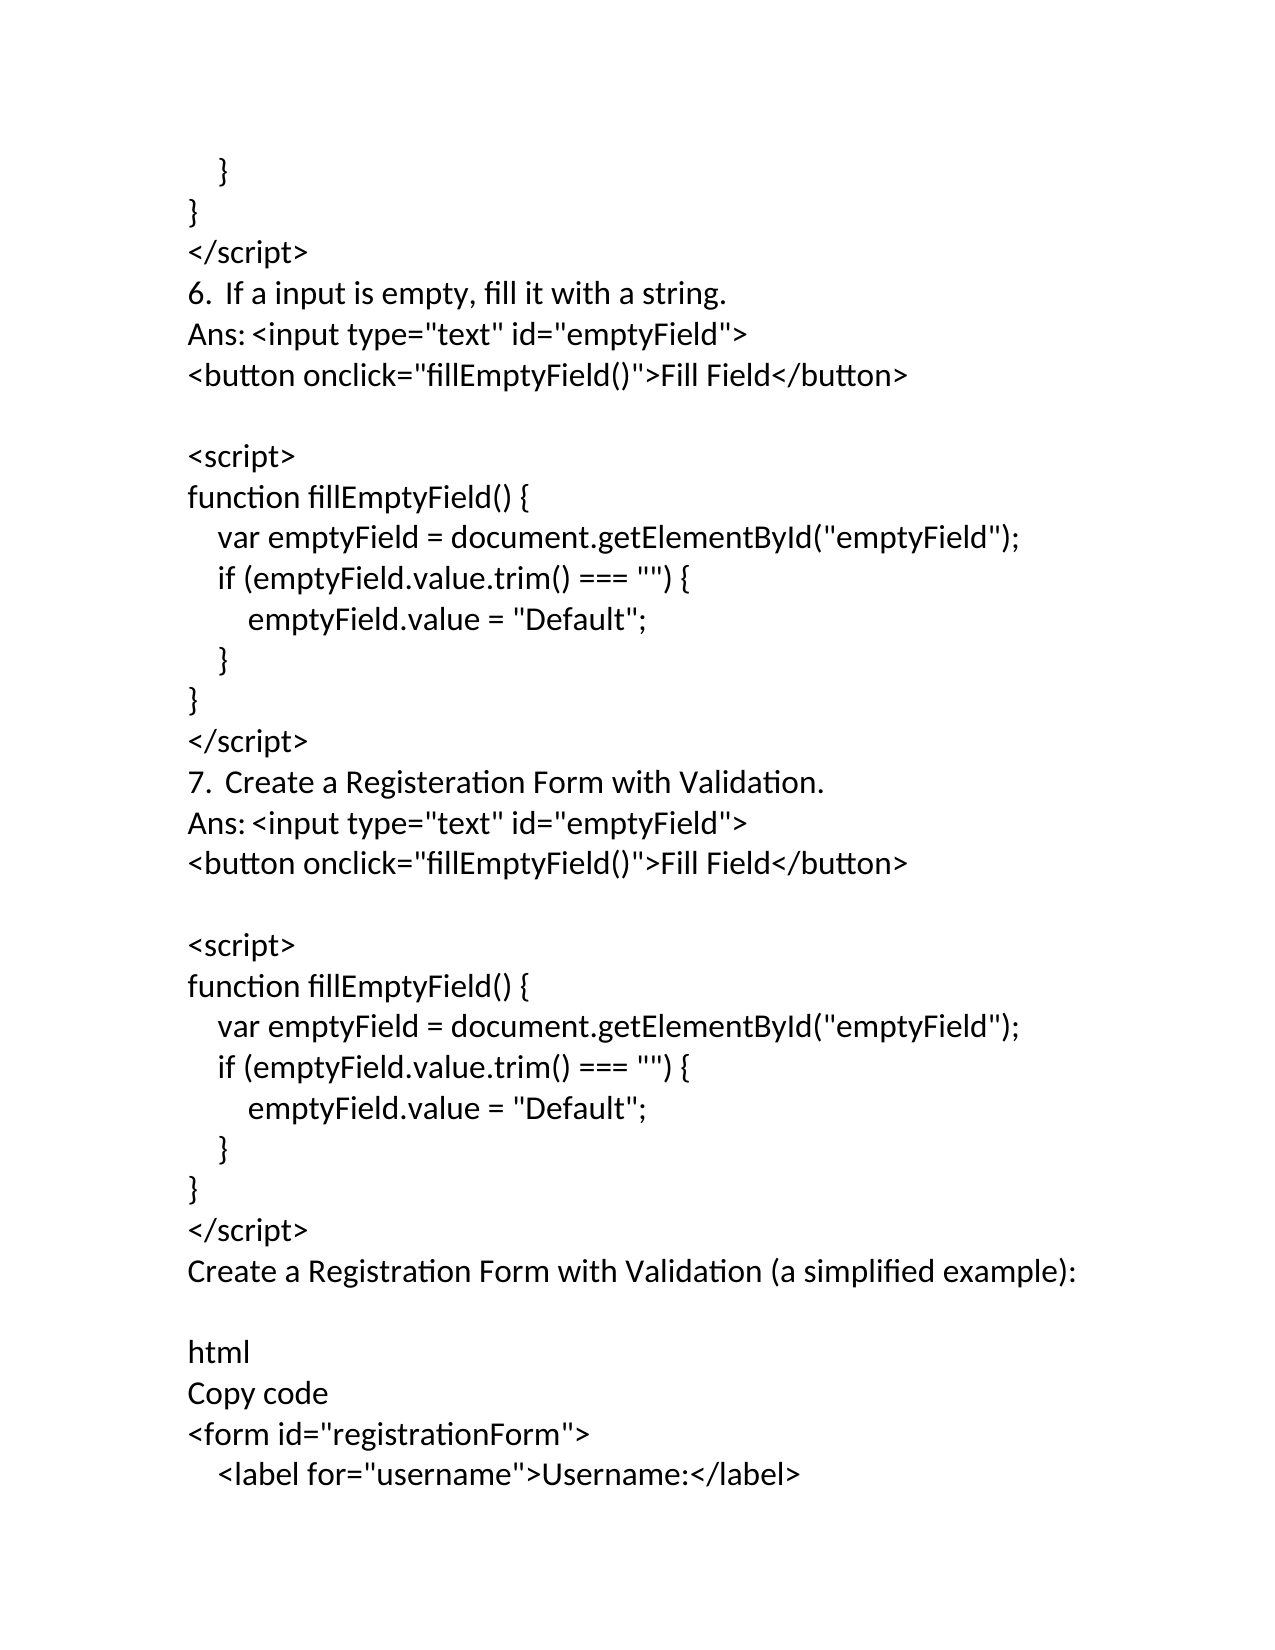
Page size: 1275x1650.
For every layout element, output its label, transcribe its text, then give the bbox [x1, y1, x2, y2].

text <label for="username">Username:</label> [187, 1453, 1125, 1494]
list Create a Registeration Form with Validation. [187, 761, 1125, 802]
text Ans: <input type="text" id="emptyField"> [187, 802, 1125, 842]
list If a input is empty, fill it with a string. [187, 272, 1125, 313]
text <script> [187, 924, 1125, 964]
text Ans: <input type="text" id="emptyField"> [187, 313, 1125, 354]
text var emptyField = document.getElementById("emptyField"); [187, 1005, 1125, 1046]
text <form id="registrationForm"> [187, 1413, 1125, 1453]
text } [187, 1127, 1125, 1168]
text } [187, 679, 1125, 720]
text } [187, 639, 1125, 679]
text emptyField.value = "Default"; [187, 598, 1125, 639]
text function fillEmptyField() { [187, 964, 1125, 1005]
text } [187, 191, 1125, 231]
text Copy code [187, 1372, 1125, 1413]
text html [187, 1331, 1125, 1372]
text </script> [187, 720, 1125, 761]
text var emptyField = document.getElementById("emptyField"); [187, 517, 1125, 557]
text if (emptyField.value.trim() === "") { [187, 557, 1125, 598]
text <script> [187, 435, 1125, 476]
text if (emptyField.value.trim() === "") { [187, 1046, 1125, 1087]
text } [187, 1168, 1125, 1209]
text } [187, 150, 1125, 191]
text <button onclick="fillEmptyField()">Fill Field</button> [187, 842, 1125, 883]
text function fillEmptyField() { [187, 476, 1125, 517]
text Create a Registration Form with Validation (a simplified example): [187, 1250, 1125, 1290]
text </script> [187, 231, 1125, 272]
text <button onclick="fillEmptyField()">Fill Field</button> [187, 354, 1125, 394]
text emptyField.value = "Default"; [187, 1087, 1125, 1127]
text </script> [187, 1209, 1125, 1250]
